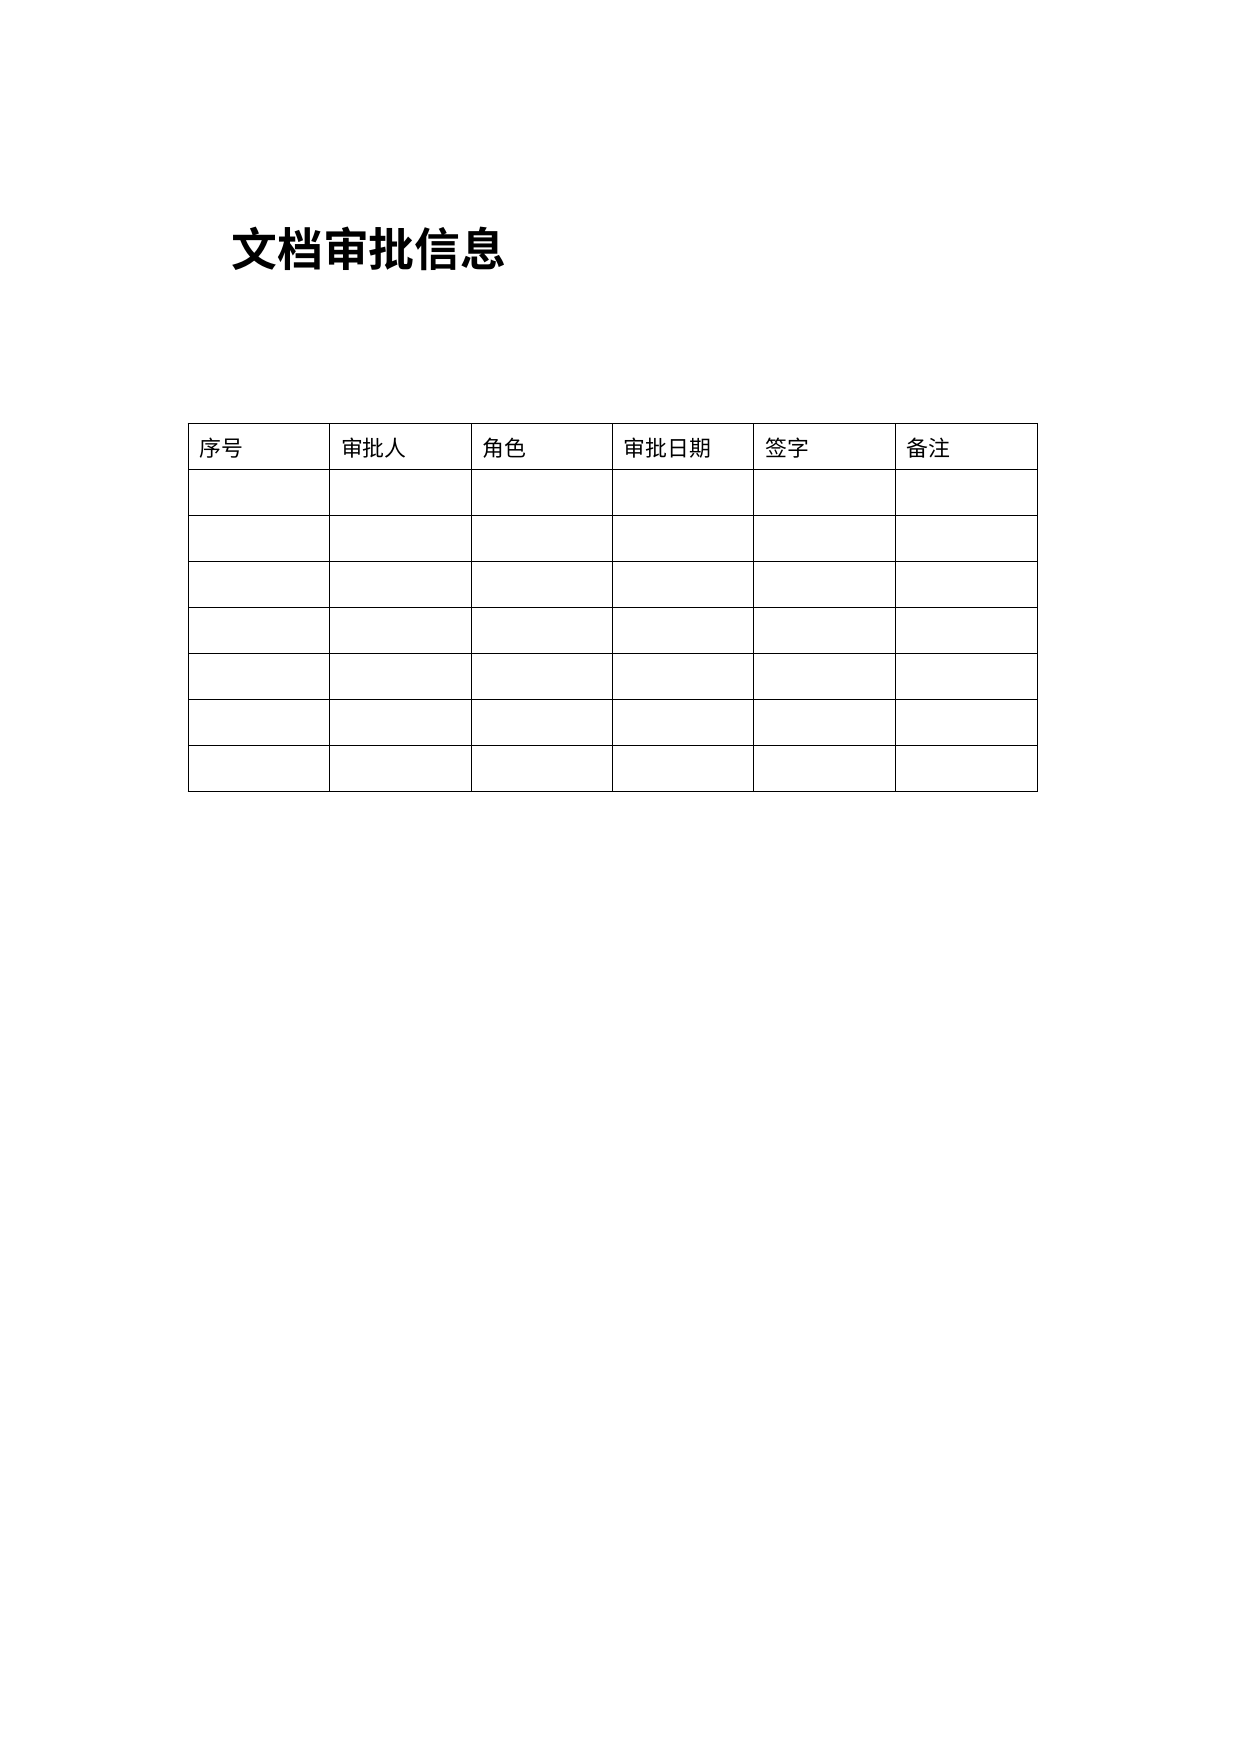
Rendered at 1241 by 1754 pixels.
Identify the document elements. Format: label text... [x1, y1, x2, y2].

table_cell [330, 562, 471, 607]
table_cell [472, 700, 612, 745]
table_cell [754, 654, 895, 699]
table_cell [896, 700, 1037, 745]
table_cell [189, 562, 329, 607]
table_cell [896, 562, 1037, 607]
table_cell [330, 654, 471, 699]
table_cell [754, 608, 895, 653]
table_cell [754, 516, 895, 561]
table_cell [613, 516, 753, 561]
table_cell [754, 470, 895, 515]
table_cell [472, 654, 612, 699]
table_cell [896, 470, 1037, 515]
table_cell [472, 562, 612, 607]
table_cell [613, 700, 753, 745]
table_cell [330, 700, 471, 745]
table_cell [189, 700, 329, 745]
table_header 审批人 [330, 424, 471, 469]
table_cell [754, 746, 895, 791]
table_cell [896, 654, 1037, 699]
table_header 审批日期 [613, 424, 753, 469]
table_cell [189, 746, 329, 791]
table_cell [896, 746, 1037, 791]
table_cell [896, 516, 1037, 561]
table_cell [613, 562, 753, 607]
table_cell [754, 700, 895, 745]
table_cell [613, 608, 753, 653]
table_cell [189, 516, 329, 561]
table_header 角色 [472, 424, 612, 469]
table_cell [613, 746, 753, 791]
table_header 签字 [754, 424, 895, 469]
table_cell [613, 654, 753, 699]
table_cell [896, 608, 1037, 653]
table_cell [613, 470, 753, 515]
table_cell [472, 608, 612, 653]
table_cell [472, 746, 612, 791]
table_header 备注 [896, 424, 1037, 469]
table_cell [330, 470, 471, 515]
subtitle 文档审批信息 [231, 197, 1053, 295]
table_cell [330, 608, 471, 653]
table_cell [189, 608, 329, 653]
table_cell [330, 516, 471, 561]
table_cell [472, 470, 612, 515]
table_cell [189, 470, 329, 515]
table_cell [472, 516, 612, 561]
table_header 序号 [189, 424, 329, 469]
table_cell [754, 562, 895, 607]
table_cell [189, 654, 329, 699]
table_cell [330, 746, 471, 791]
